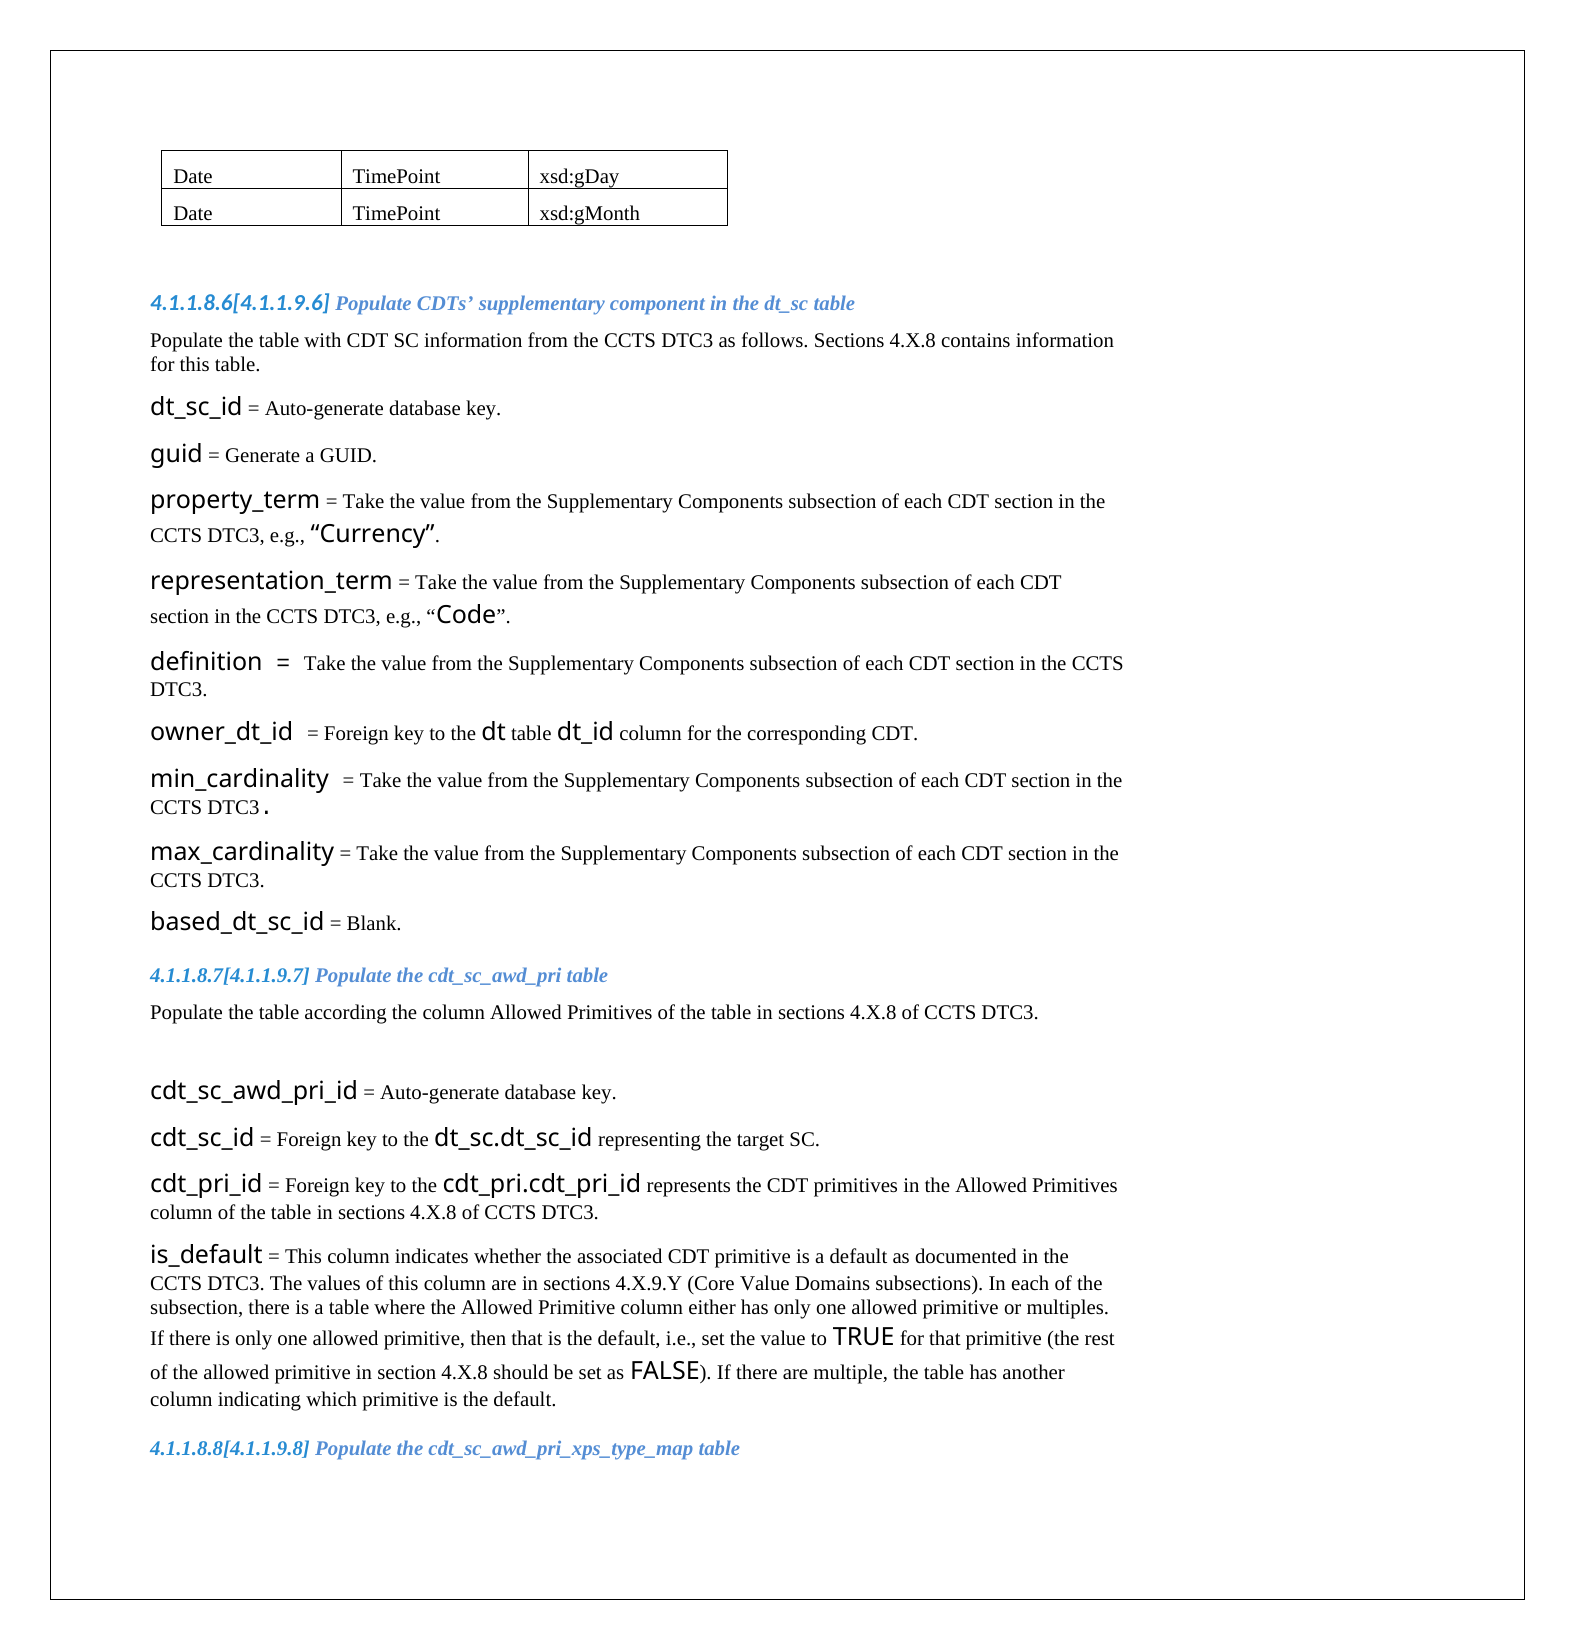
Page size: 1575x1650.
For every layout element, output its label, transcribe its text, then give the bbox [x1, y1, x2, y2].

table_cell Date [162, 189, 341, 225]
table_cell Date [162, 151, 341, 188]
text based_dt_sc_id = Blank. [150, 904, 1125, 938]
text dt_sc_id = Auto-generate database key. [150, 389, 1125, 423]
text is_default = This column indicates whether the associated CDT primitive is a default as documented in the CCTS DTC3. The values of this column are in sections 4.X.9.Y (Core Value Domains subsections). In each of the subsection, there is a table where the Allowed Primitive column either has only one allowed primitive or multiples. If there is only one allowed primitive, then that is the default, i.e., set the value to TRUE for that primitive (the rest of the allowed primitive in section 4.X.8 should be set as FALSE). If there are multiple, the table has another column indicating which primitive is the default. [150, 1237, 1125, 1411]
text cdt_sc_awd_pri_id = Auto-generate database key. [150, 1073, 1125, 1107]
table_cell TimePoint [342, 189, 528, 225]
text Populate the table with CDT SC information from the CCTS DTC3 as follows. Sections 4.X.8 contains information for this table. [150, 328, 1125, 376]
subtitle Populate the cdt_sc_awd_pri_xps_type_map table [150, 1436, 975, 1460]
subtitle Populate the cdt_sc_awd_pri table [150, 963, 975, 987]
text guid = Generate a GUID. [150, 436, 1125, 469]
text min_cardinality = Take the value from the Supplementary Components subsection of each CDT section in the CCTS DTC3. [150, 761, 1125, 821]
table_cell TimePoint [342, 151, 528, 188]
text max_cardinality = Take the value from the Supplementary Components subsection of each CDT section in the CCTS DTC3. [150, 833, 1125, 892]
subtitle Populate CDTs’ supplementary component in the dt_sc table [150, 288, 975, 316]
text property_term = Take the value from the Supplementary Components subsection of each CDT section in the CCTS DTC3, e.g., “Currency”. [150, 482, 1125, 550]
text definition = Take the value from the Supplementary Components subsection of each CDT section in the CCTS DTC3. [150, 643, 1125, 701]
text cdt_pri_id = Foreign key to the cdt_pri.cdt_pri_id represents the CDT primitives in the Allowed Primitives column of the table in sections 4.X.8 of CCTS DTC3. [150, 1166, 1125, 1224]
text Populate the table according the column Allowed Primitives of the table in sections 4.X.8 of CCTS DTC3. [150, 1000, 1125, 1024]
text cdt_sc_id = Foreign key to the dt_sc.dt_sc_id representing the target SC. [150, 1119, 1125, 1153]
table_cell xsd:gMonth [529, 189, 727, 225]
table_cell xsd:gDay [529, 151, 727, 188]
text owner_dt_id = Foreign key to the dt table dt_id column for the corresponding CDT. [150, 714, 1125, 748]
text representation_term = Take the value from the Supplementary Components subsection of each CDT section in the CCTS DTC3, e.g., “Code”. [150, 563, 1125, 631]
